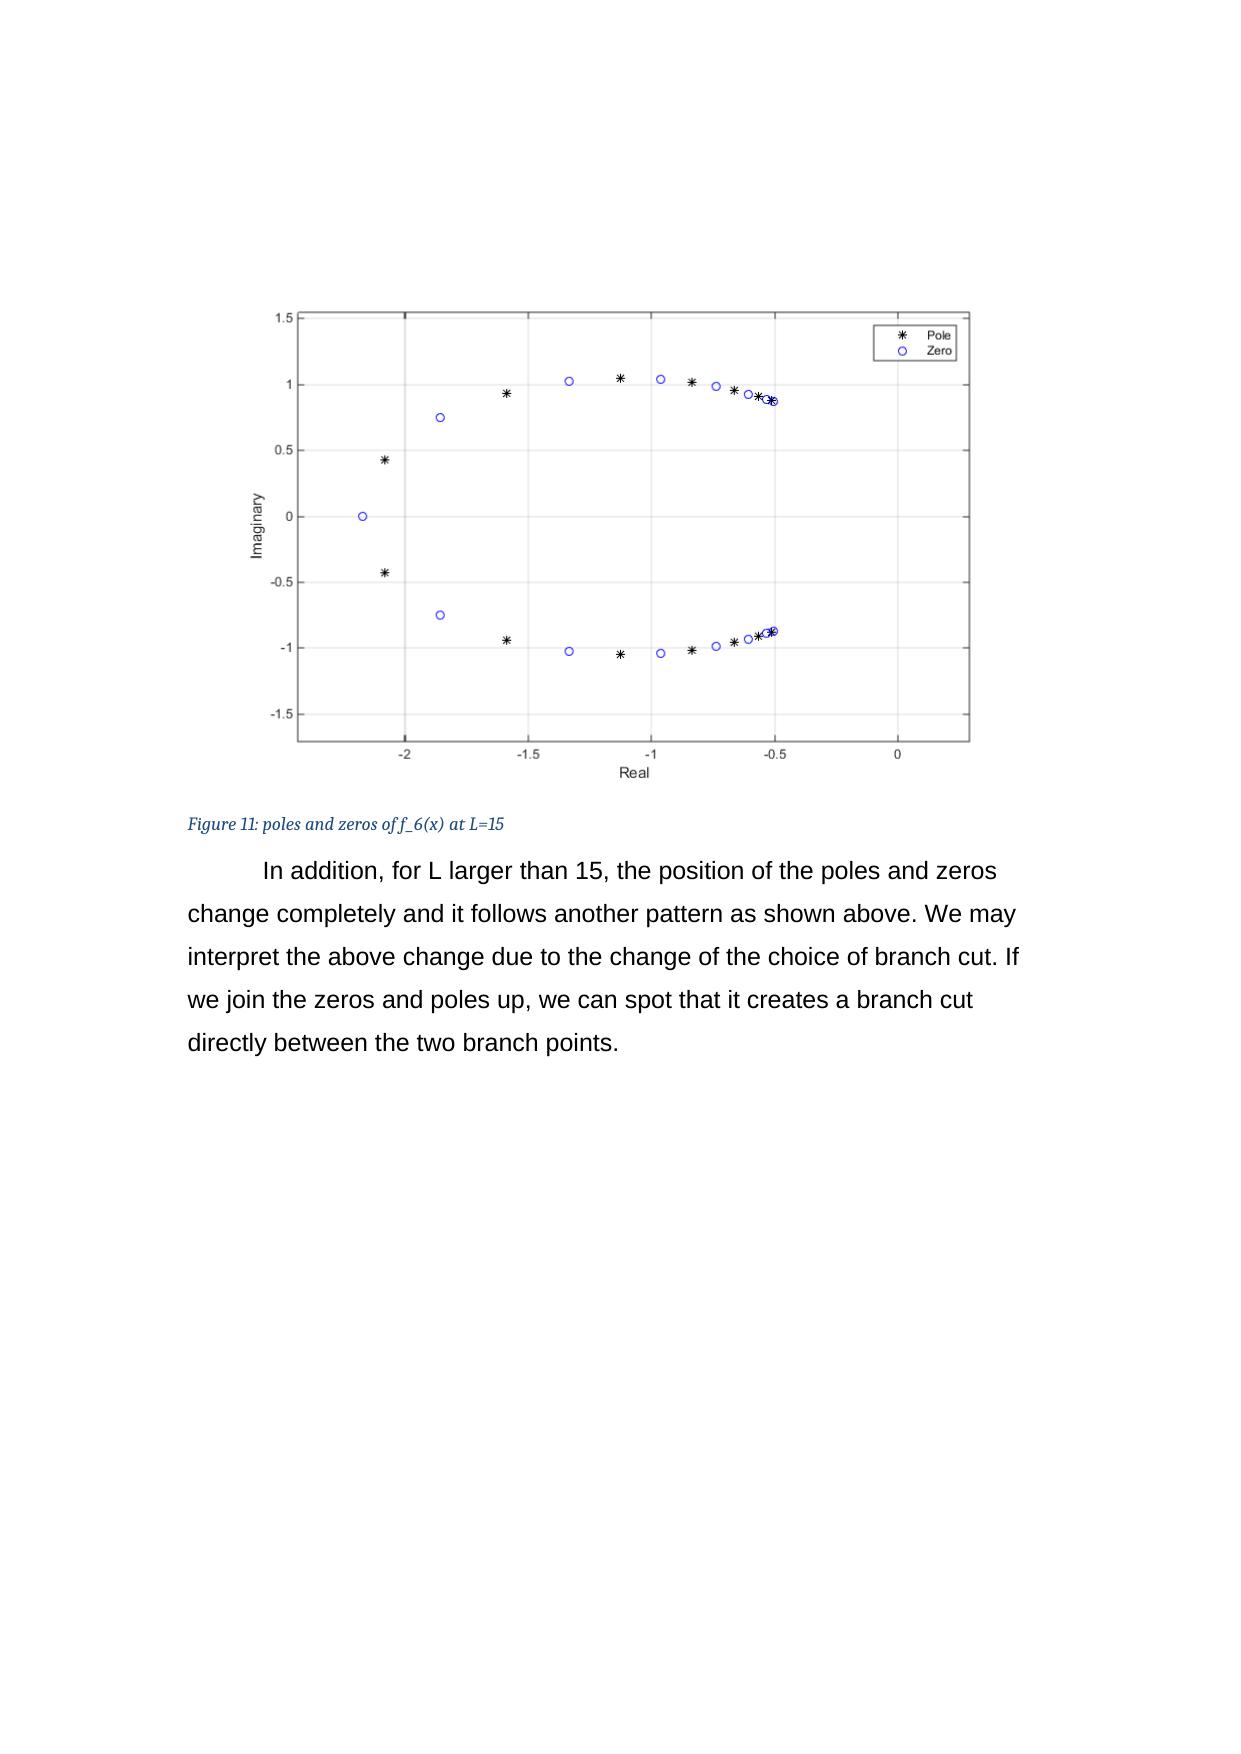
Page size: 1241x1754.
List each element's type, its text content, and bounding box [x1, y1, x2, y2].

text In addition, for L larger than 15, the position of the poles and zeros change completely and it follows another pattern as shown above. We may interpret the above change due to the change of the choice of branch cut. If we join the zeros and poles up, we can spot that it creates a branch cut directly between the two branch points. [187, 856, 1053, 1057]
picture [186, 273, 1051, 799]
